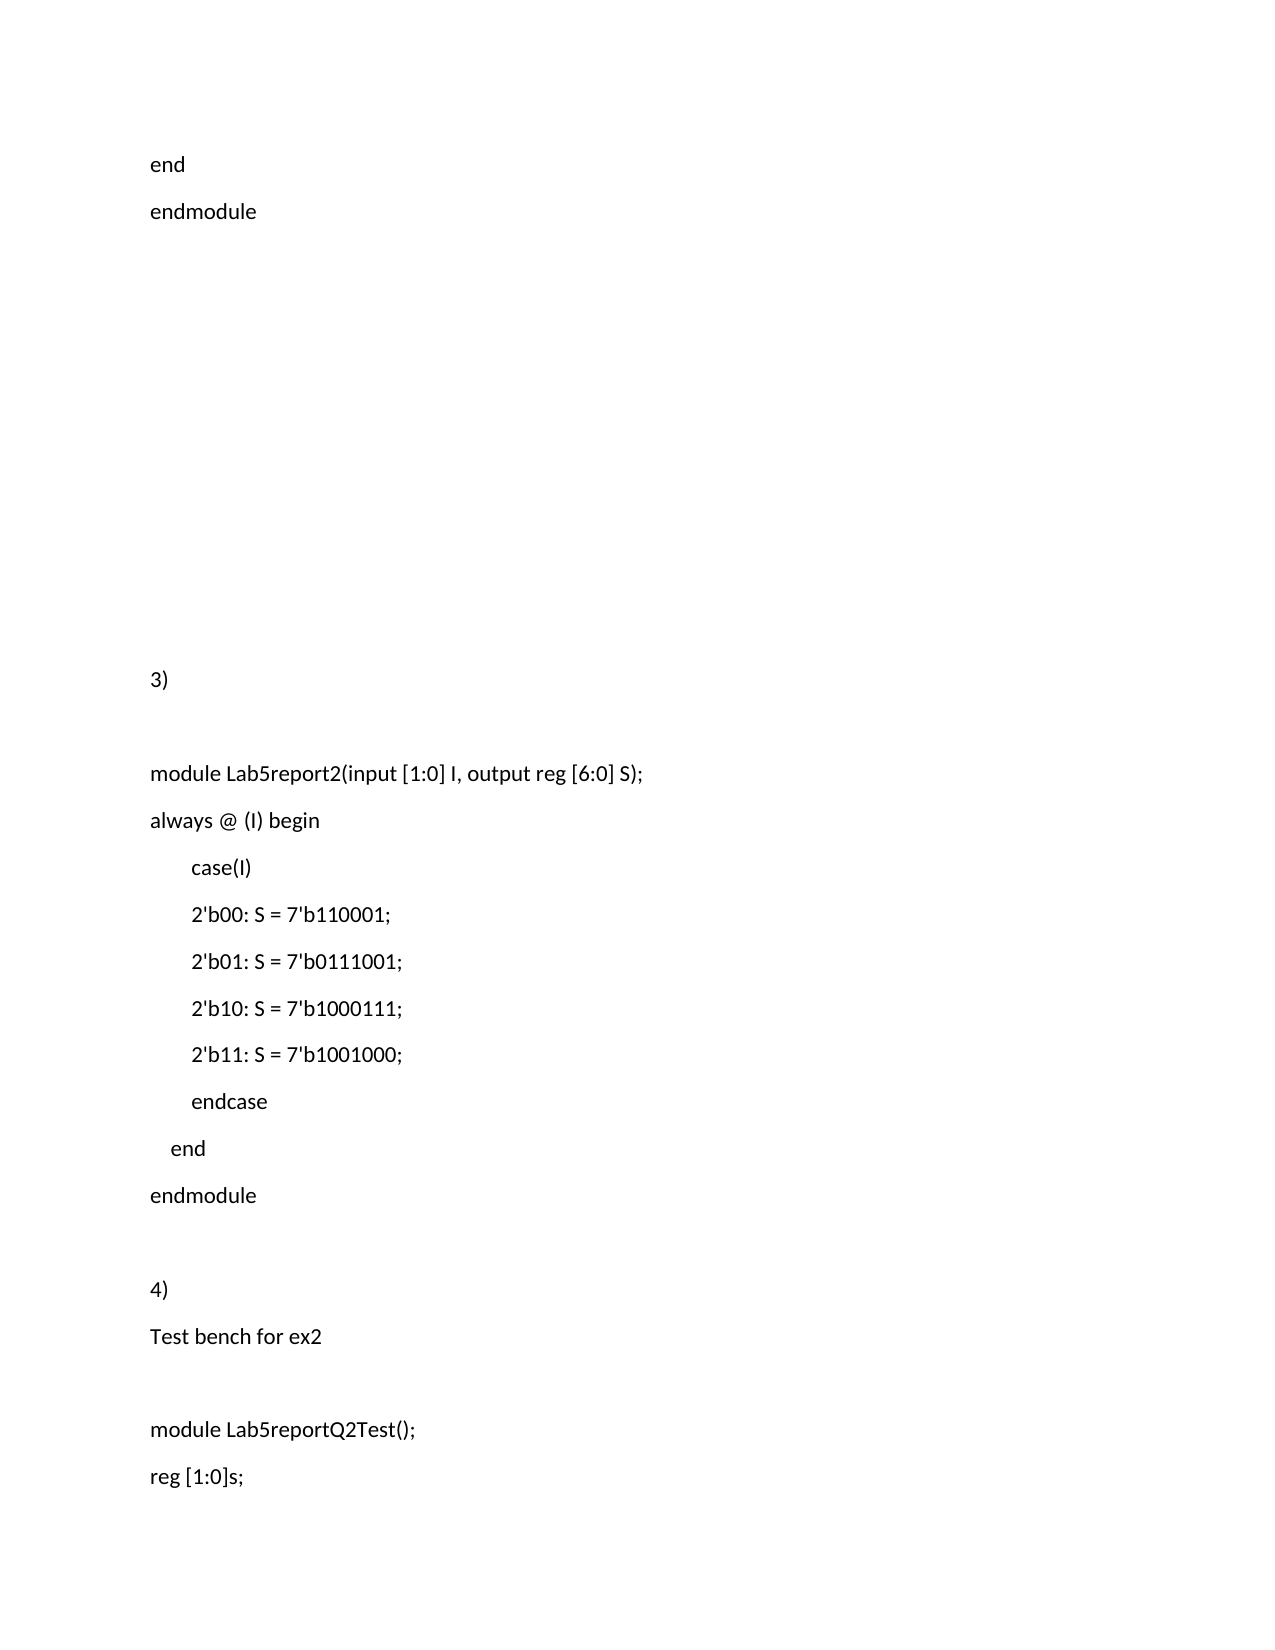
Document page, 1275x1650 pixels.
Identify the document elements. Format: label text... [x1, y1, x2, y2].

text endcase [150, 1087, 1125, 1116]
text Test bench for ex2 [150, 1322, 1125, 1350]
text module Lab5reportQ2Test(); [150, 1416, 1125, 1444]
text reg [1:0]s; [150, 1462, 1125, 1491]
text always @ (I) begin [150, 806, 1125, 834]
text module Lab5report2(input [1:0] I, output reg [6:0] S); [150, 759, 1125, 787]
text 2'b01: S = 7'b0111001; [150, 947, 1125, 975]
text 2'b11: S = 7'b1001000; [150, 1041, 1125, 1069]
text 4) [150, 1275, 1125, 1303]
text case(I) [150, 853, 1125, 881]
text endmodule [150, 197, 1125, 225]
text end [150, 1134, 1125, 1162]
text 2'b10: S = 7'b1000111; [150, 994, 1125, 1022]
text 2'b00: S = 7'b110001; [150, 900, 1125, 928]
text 3) [150, 666, 1125, 694]
text endmodule [150, 1181, 1125, 1209]
text end [150, 150, 1125, 178]
